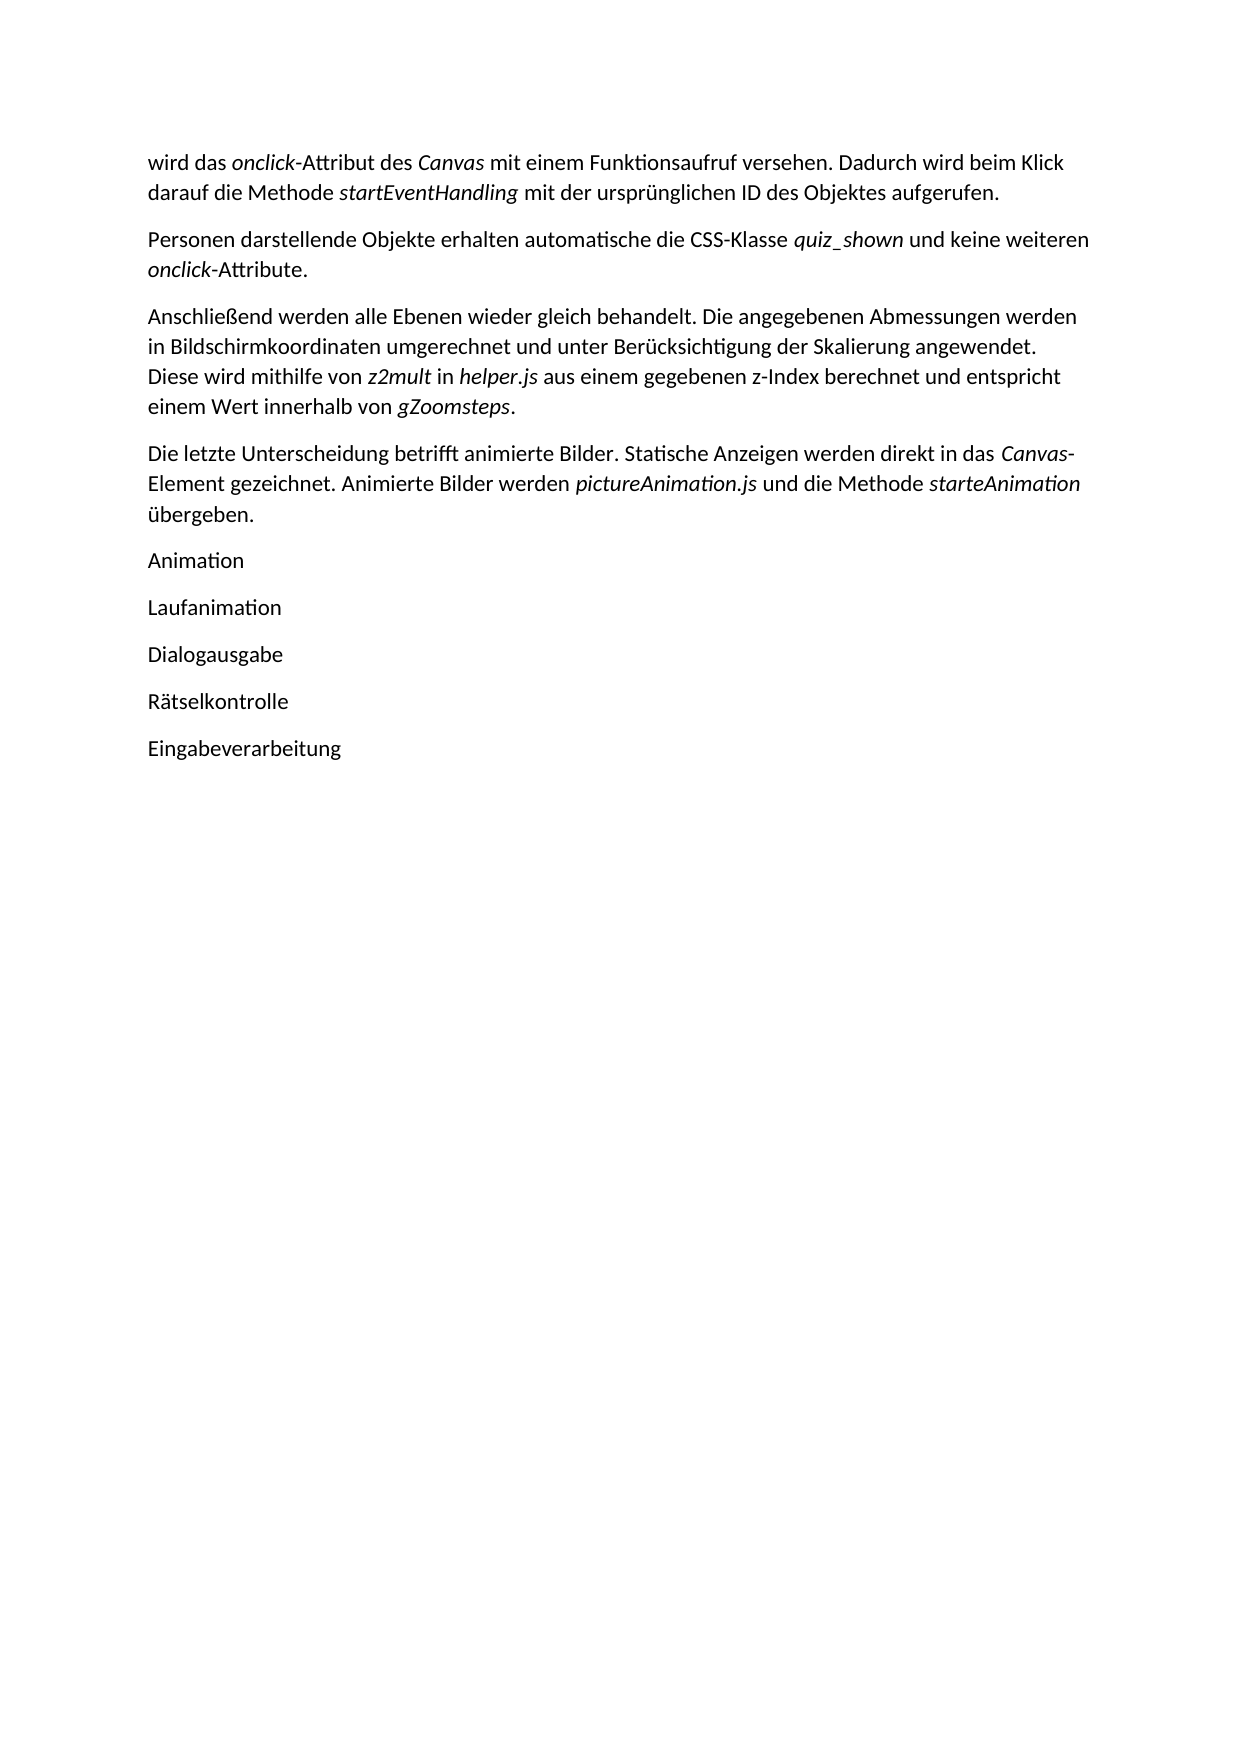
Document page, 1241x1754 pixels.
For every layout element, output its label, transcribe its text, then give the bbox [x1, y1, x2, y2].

text Die letzte Unterscheidung betrifft animierte Bilder. Statische Anzeigen werden direkt in das Canvas-Element gezeichnet. Animierte Bilder werden pictureAnimation.js und die Methode starteAnimation übergeben. [148, 439, 1093, 528]
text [148, 148, 1093, 206]
text Anschließend werden alle Ebenen wieder gleich behandelt. Die angegebenen Abmessungen werden in Bildschirmkoordinaten umgerechnet und unter Berücksichtigung der Skalierung angewendet. Diese wird mithilfe von z2mult in helper.js aus einem gegebenen z-Index berechnet und entspricht einem Wert innerhalb von gZoomsteps. [148, 302, 1093, 420]
text Eingabeverarbeitung [148, 734, 1093, 762]
text Rätselkontrolle [148, 687, 1093, 715]
text Laufanimation [148, 593, 1093, 621]
text Personen darstellende Objekte erhalten automatische die CSS-Klasse quiz_shown und keine weiteren onclick-Attribute. [148, 225, 1093, 283]
text Dialogausgabe [148, 640, 1093, 668]
text Animation [148, 547, 1093, 574]
